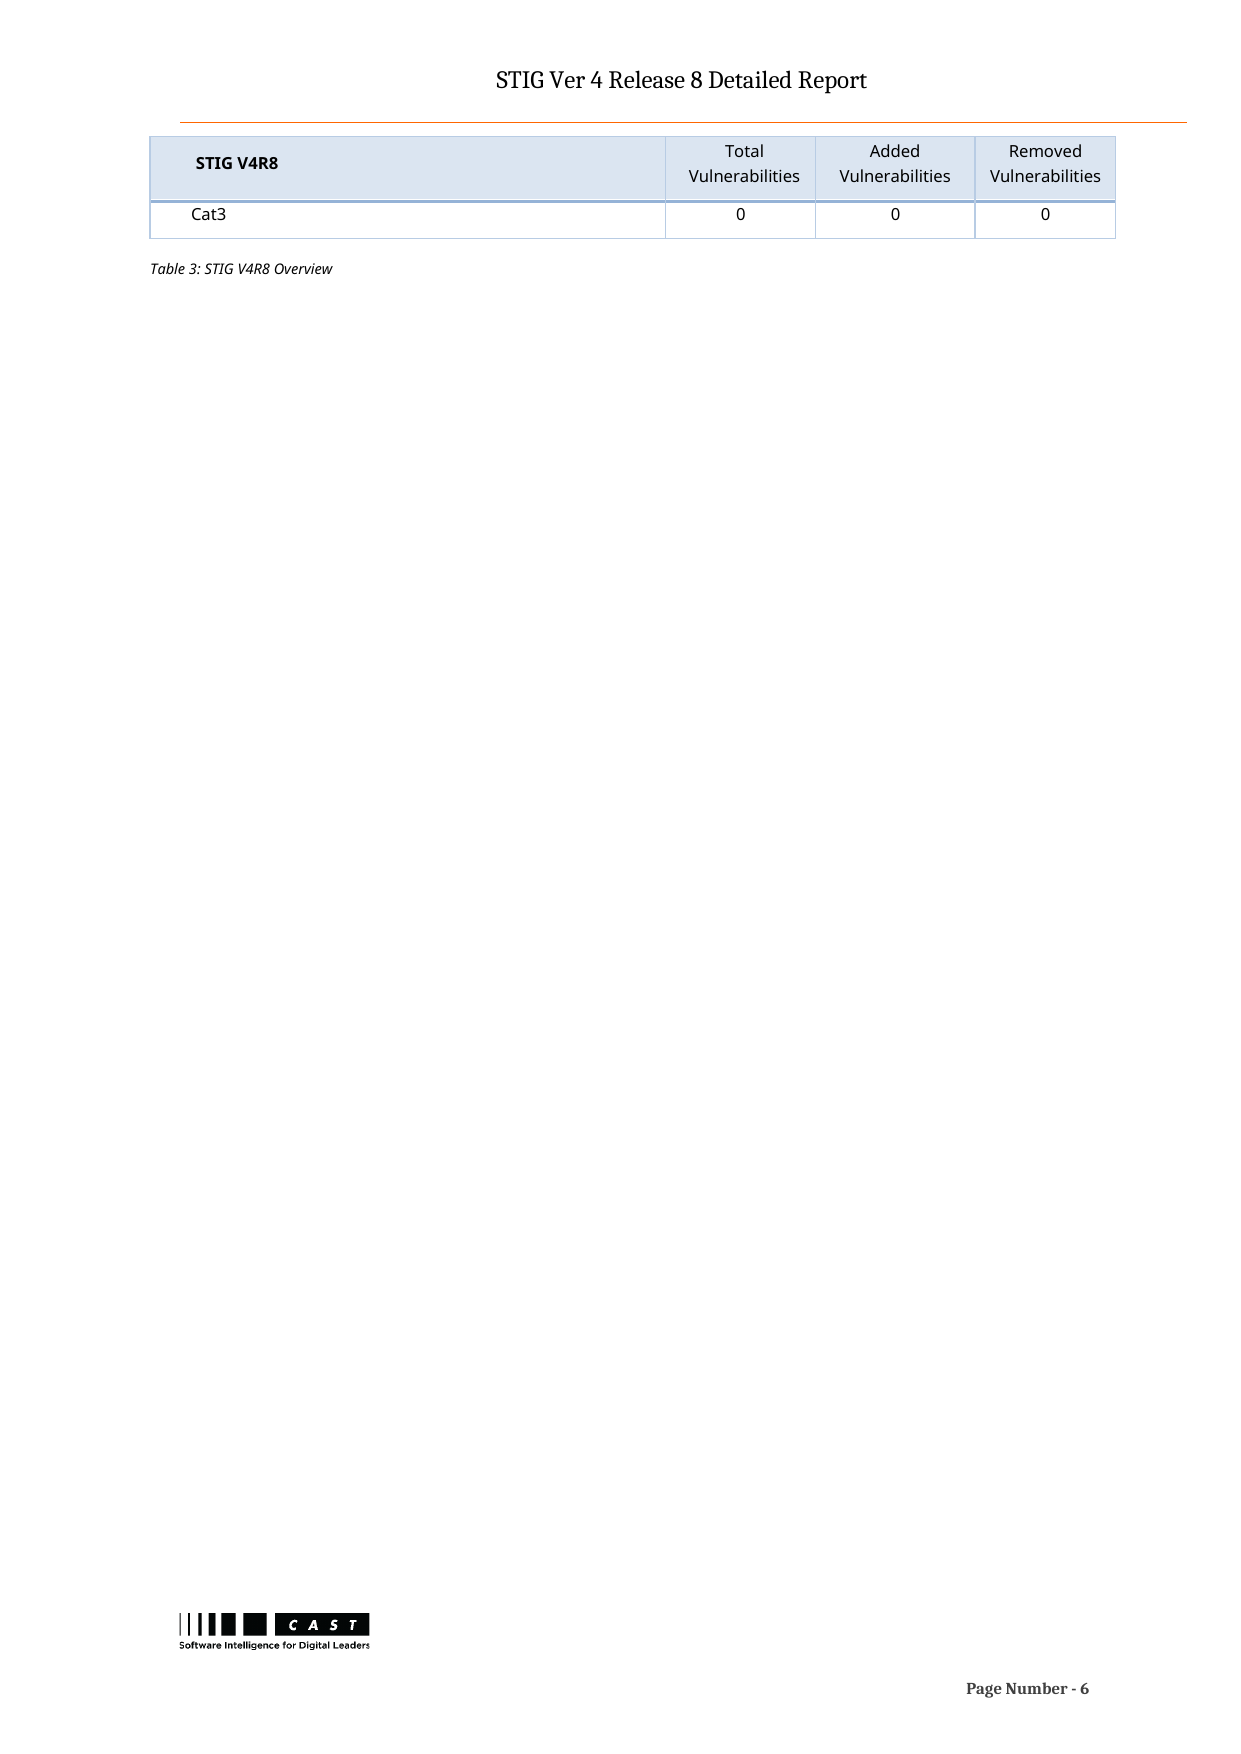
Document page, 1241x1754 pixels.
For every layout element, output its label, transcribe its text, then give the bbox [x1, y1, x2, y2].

table_cell 0 [666, 203, 815, 238]
table_header Added Vulnerabilities [816, 137, 974, 199]
table_cell Cat3 [151, 203, 665, 238]
table_header Removed Vulnerabilities [976, 137, 1115, 199]
table_cell 0 [976, 203, 1115, 238]
picture [179, 1613, 370, 1651]
text Table 3: STIG V4R8 Overview [150, 259, 1184, 279]
table_cell 0 [816, 203, 974, 238]
table_header STIG V4R8 [151, 137, 665, 199]
table_header Total Vulnerabilities [666, 137, 815, 199]
